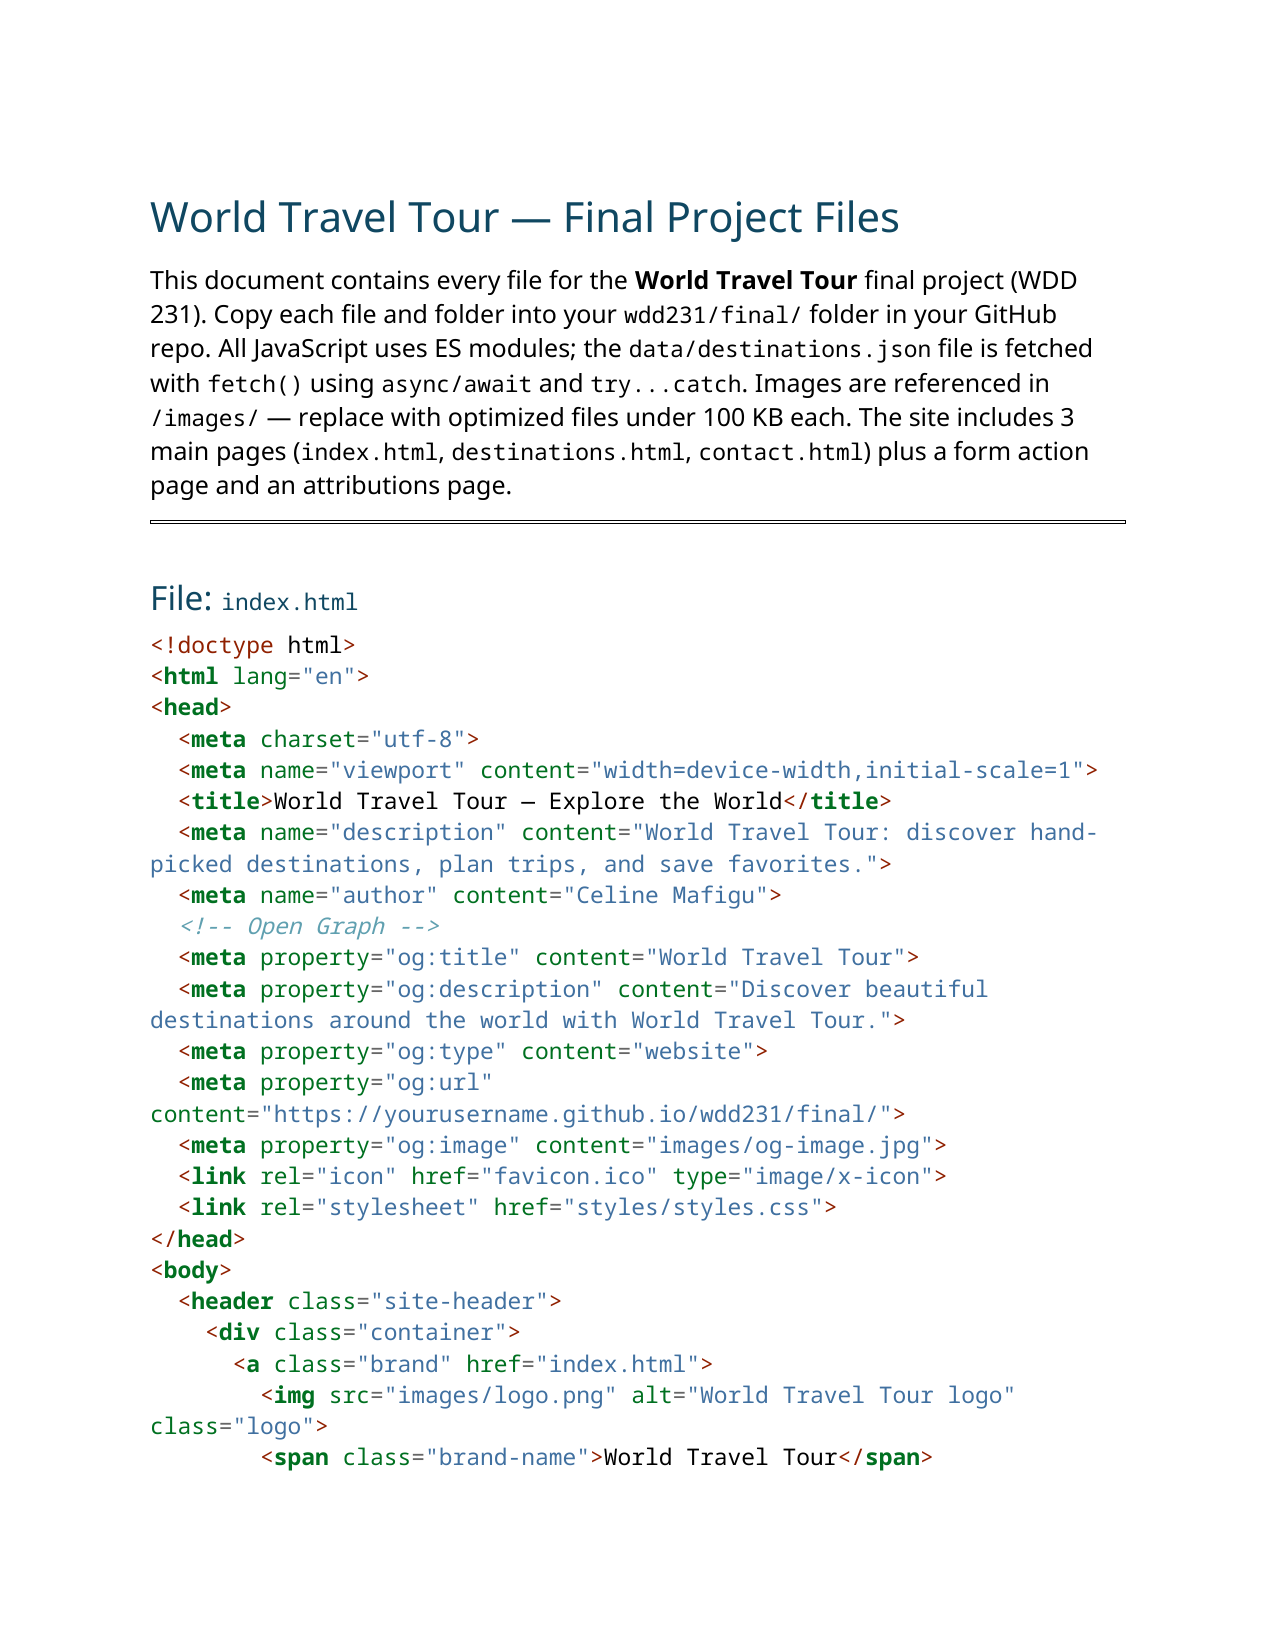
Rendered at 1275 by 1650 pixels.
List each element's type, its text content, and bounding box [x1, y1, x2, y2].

text This document contains every file for the World Travel Tour final project (WDD 231). Copy each file and folder into your wdd231/final/ folder in your GitHub repo. All JavaScript uses ES modules; the data/destinations.json file is fetched with fetch() using async/await and try...catch. Images are referenced in /images/ — replace with optimized files under 100 KB each. The site includes 3 main pages (index.html, destinations.html, contact.html) plus a form action page and an attributions page. [150, 263, 1125, 501]
subtitle File: index.html [150, 575, 1125, 621]
subtitle World Travel Tour — Final Project Files [150, 187, 1125, 244]
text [150, 629, 1125, 1473]
